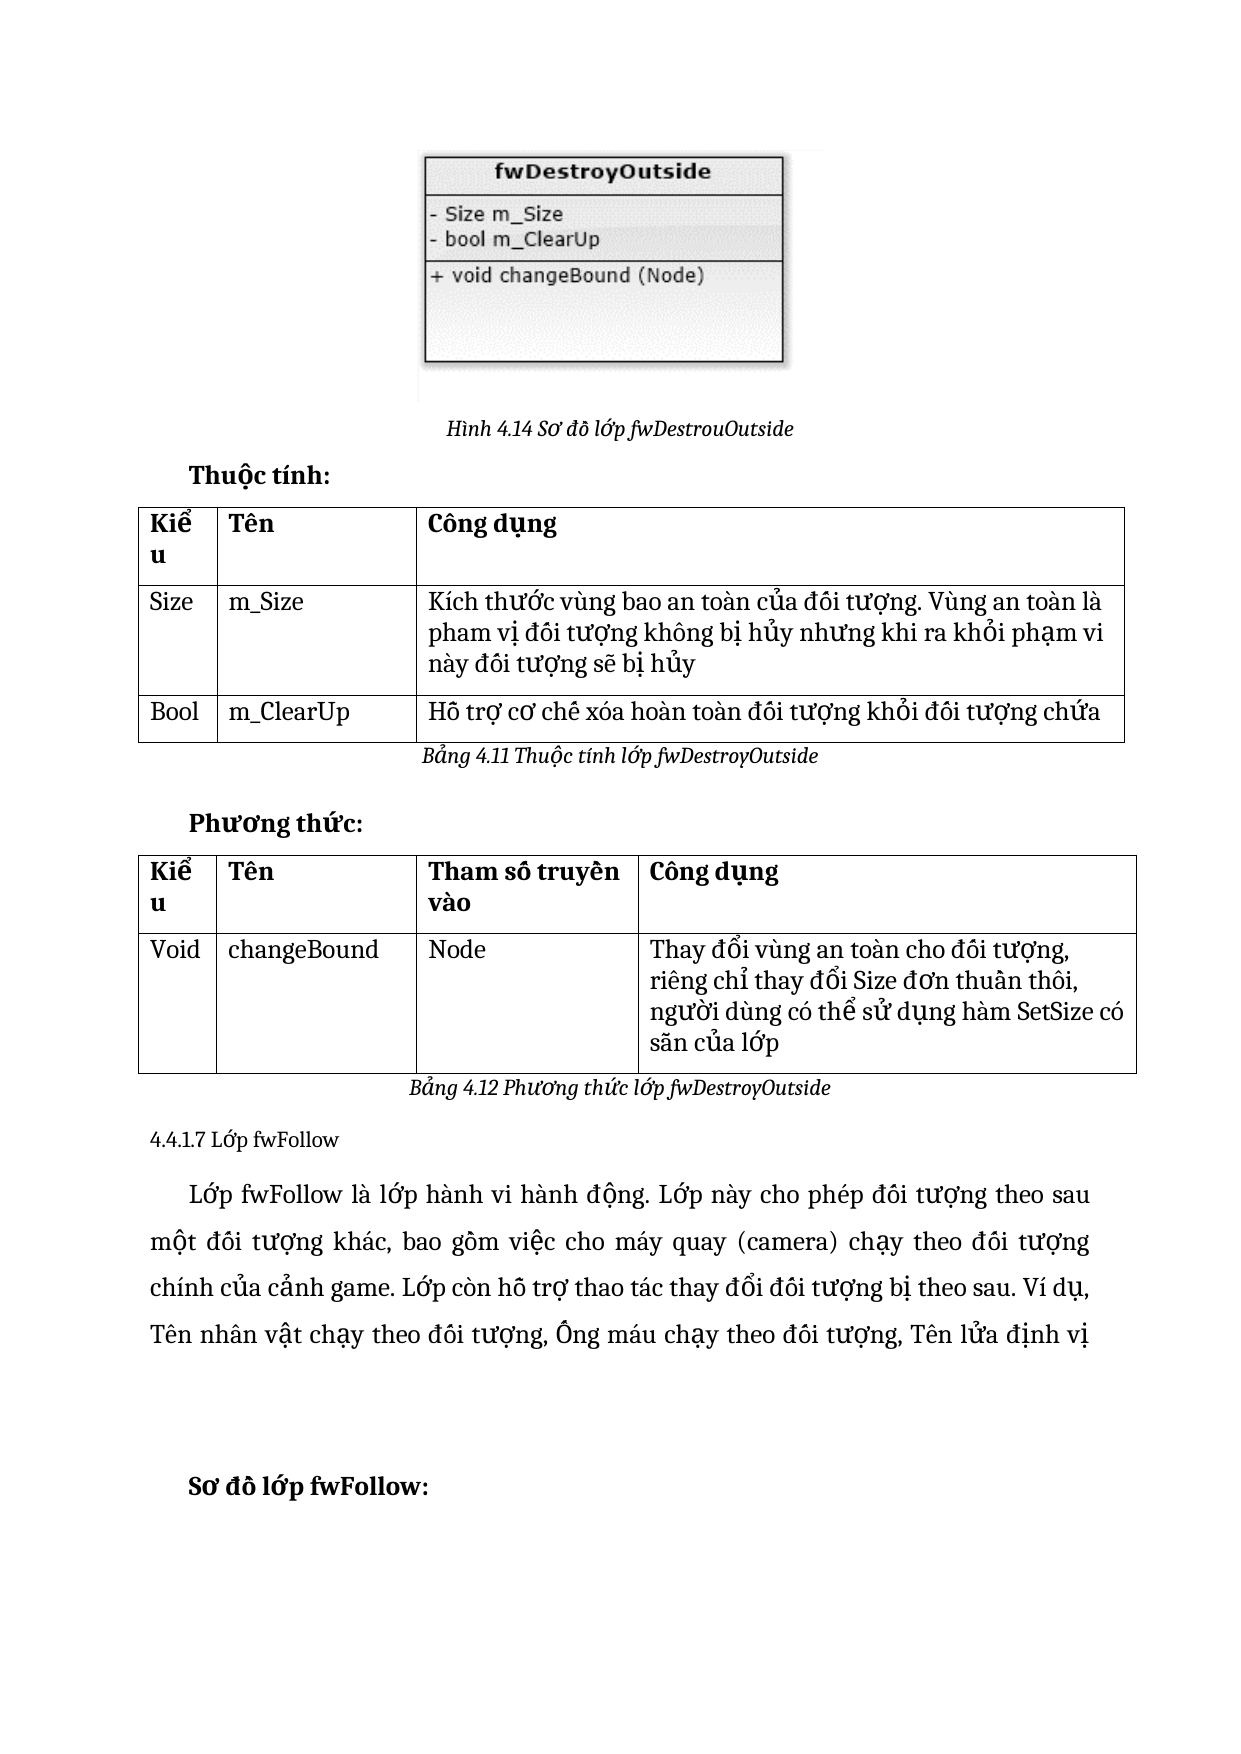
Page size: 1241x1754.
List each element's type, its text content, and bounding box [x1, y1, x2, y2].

table_header Kiểu [139, 856, 216, 933]
table_cell changeBound [217, 934, 416, 1073]
table_header Tên [217, 856, 416, 933]
table_cell m_ClearUp [218, 696, 416, 742]
table_cell Kích thước vùng bao an toàn của đối tượng. Vùng an toàn là pham vị đối tượng không bị hủy nhưng khi ra khỏi phạm vi này đối tượng sẽ bị hủy [417, 586, 1124, 694]
table_cell Void [139, 934, 216, 1073]
picture [417, 150, 823, 402]
text Lớp fwFollow là lớp hành vi hành động. Lớp này cho phép đối tượng theo sau một đối tượng khác, bao gồm việc cho máy quay (camera) chạy theo đối tượng chính của cảnh game. Lớp còn hỗ trợ thao tác thay đổi đối tượng bị theo sau. Ví dụ, Tên nhân vật chạy theo đối tượng, Ống máu chạy theo đối tượng, Tên lửa định vị [150, 1179, 1090, 1443]
table_cell Size [139, 586, 217, 694]
text Sơ đồ lớp fwFollow: [150, 1471, 1090, 1503]
table_cell Hỗ trợ cơ chế xóa hoàn toàn đối tượng khỏi đối tượng chứa [417, 696, 1124, 742]
table_header Tên [218, 508, 416, 585]
table_cell m_Size [218, 586, 416, 694]
text 4.4.1.7 Lớp fwFollow [150, 1127, 1090, 1153]
text Bảng 4.12 Phương thức lớp fwDestroyOutside [150, 1074, 1090, 1101]
table_cell Thay đổi vùng an toàn cho đối tượng, riêng chỉ thay đổi Size đơn thuần thôi, người dùng có thể sử dụng hàm SetSize có sẵn của lớp [639, 934, 1136, 1073]
table_header Công dụng [417, 508, 1124, 585]
table_header Kiểu [139, 508, 217, 585]
text Phương thức: [150, 808, 1090, 839]
text Bảng 4.11 Thuộc tính lớp fwDestroyOutside [150, 743, 1090, 769]
table_header Tham số truyền vào [417, 856, 638, 933]
table_cell Bool [139, 696, 217, 742]
table_header Công dụng [639, 856, 1136, 933]
text Hình 4.14 Sơ đồ lớp fwDestrouOutside [150, 416, 1090, 442]
table_cell Node [417, 934, 638, 1073]
text Thuộc tính: [150, 460, 1090, 491]
